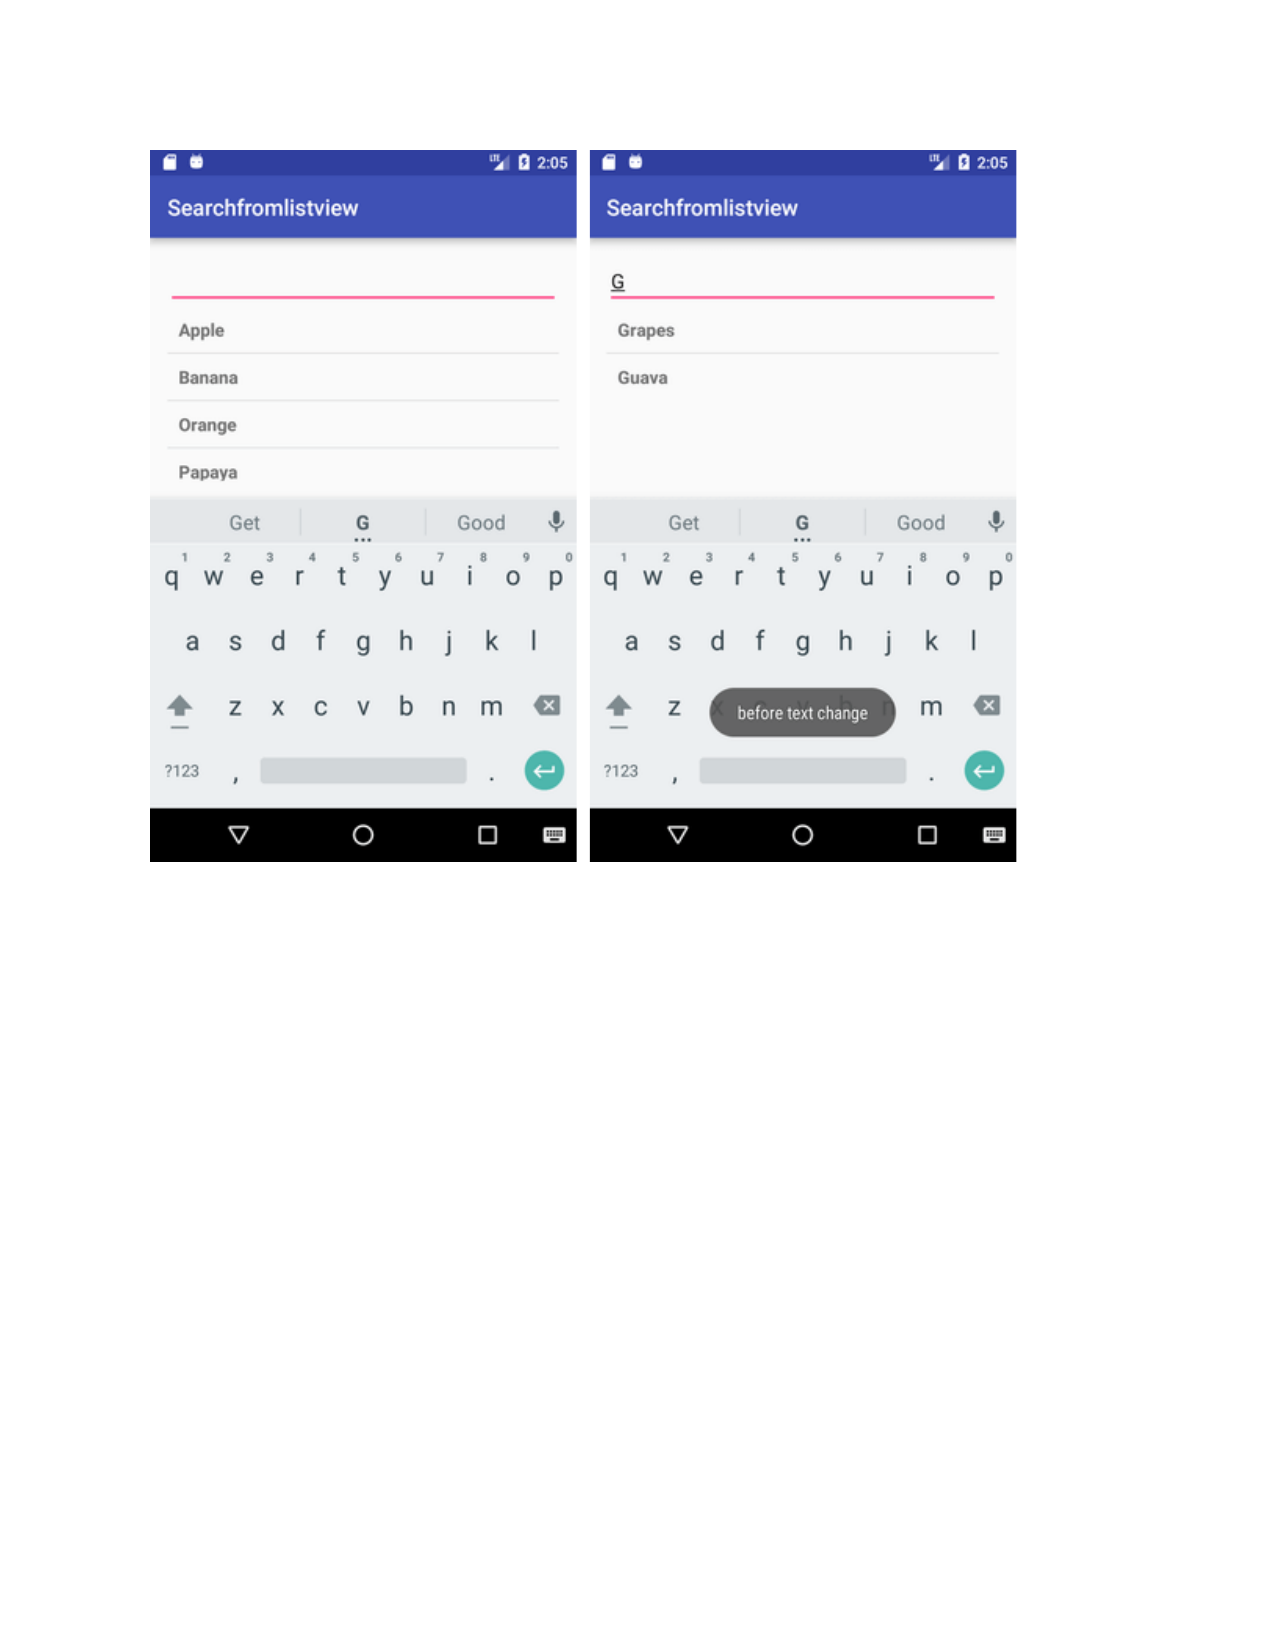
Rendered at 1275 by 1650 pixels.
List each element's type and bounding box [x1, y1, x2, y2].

picture [150, 150, 577, 862]
picture [589, 150, 1017, 862]
